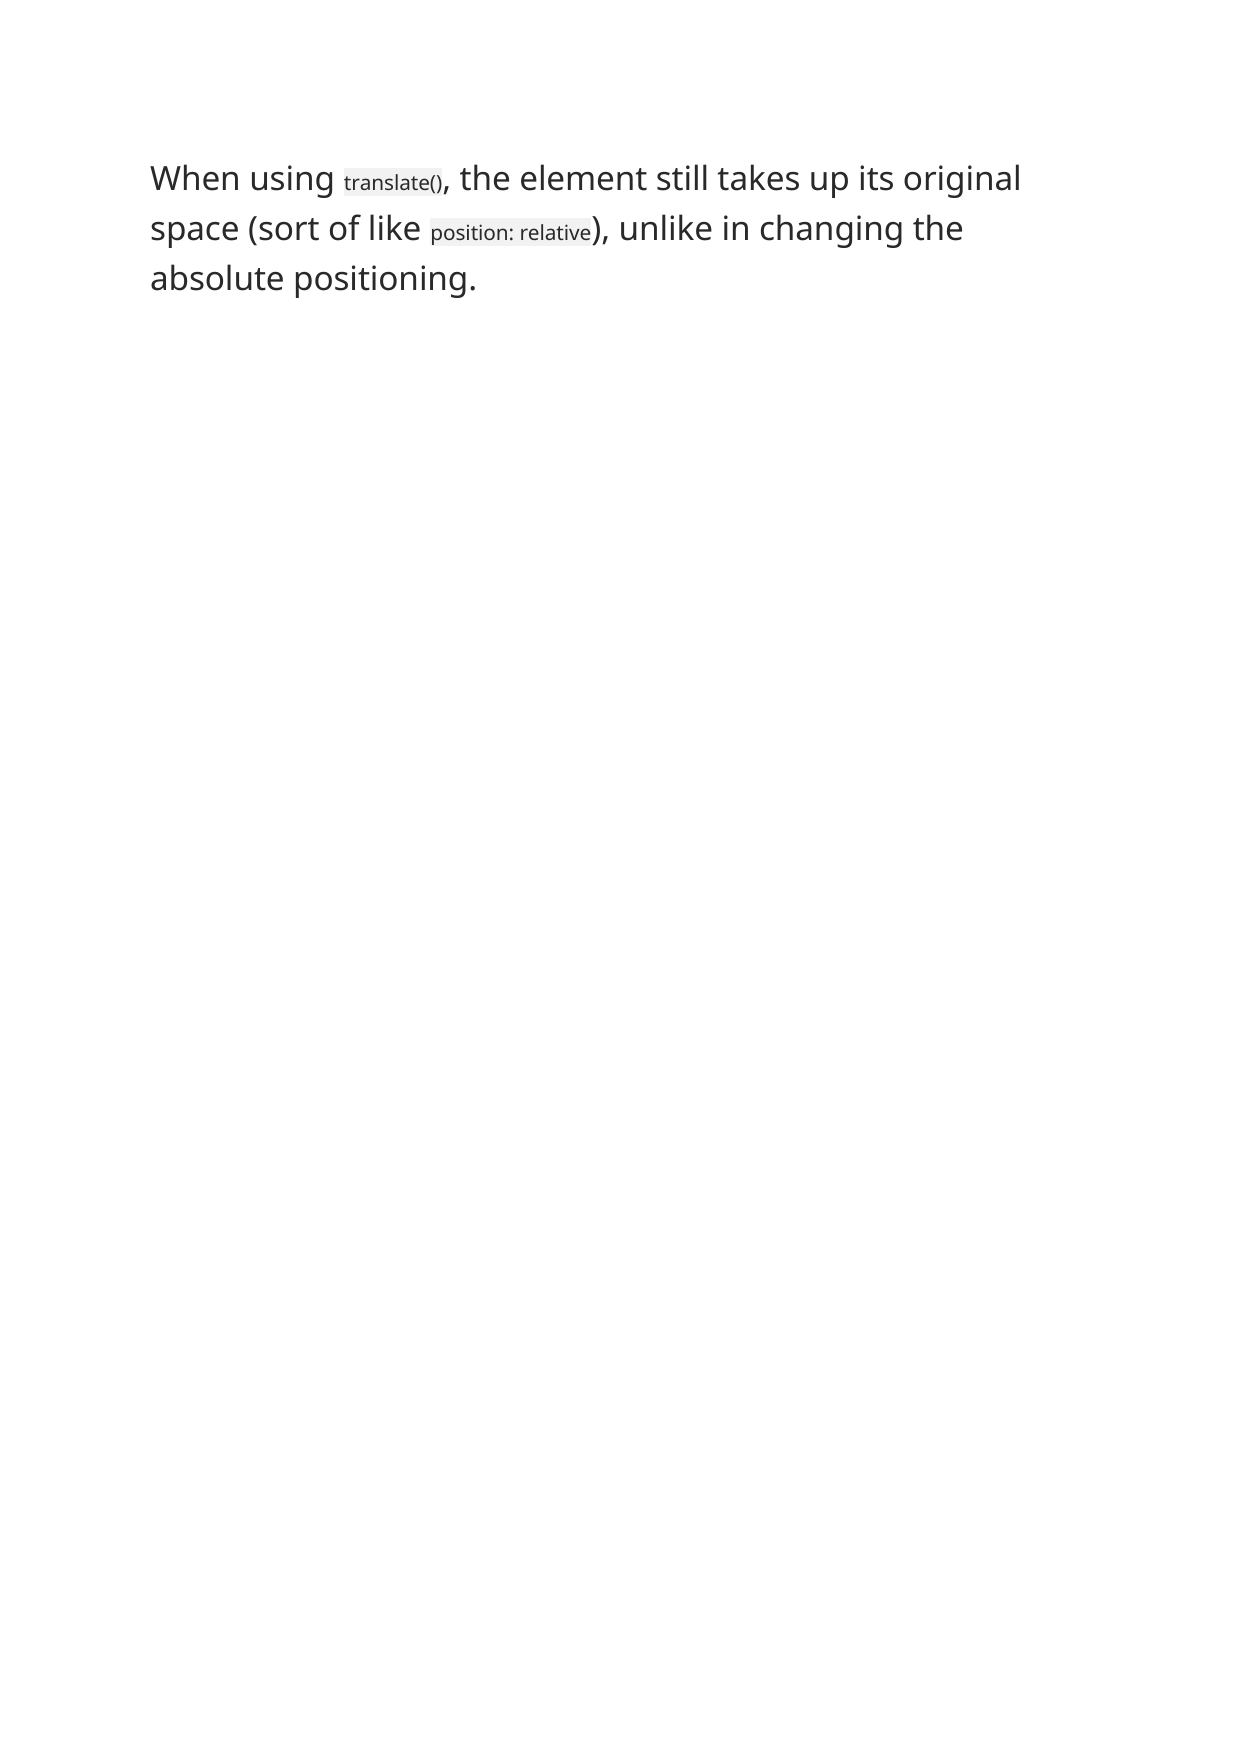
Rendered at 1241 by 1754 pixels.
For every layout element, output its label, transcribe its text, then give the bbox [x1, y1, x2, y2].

text When using translate(), the element still takes up its original space (sort of like position: relative), unlike in changing the absolute positioning. [150, 150, 1090, 300]
